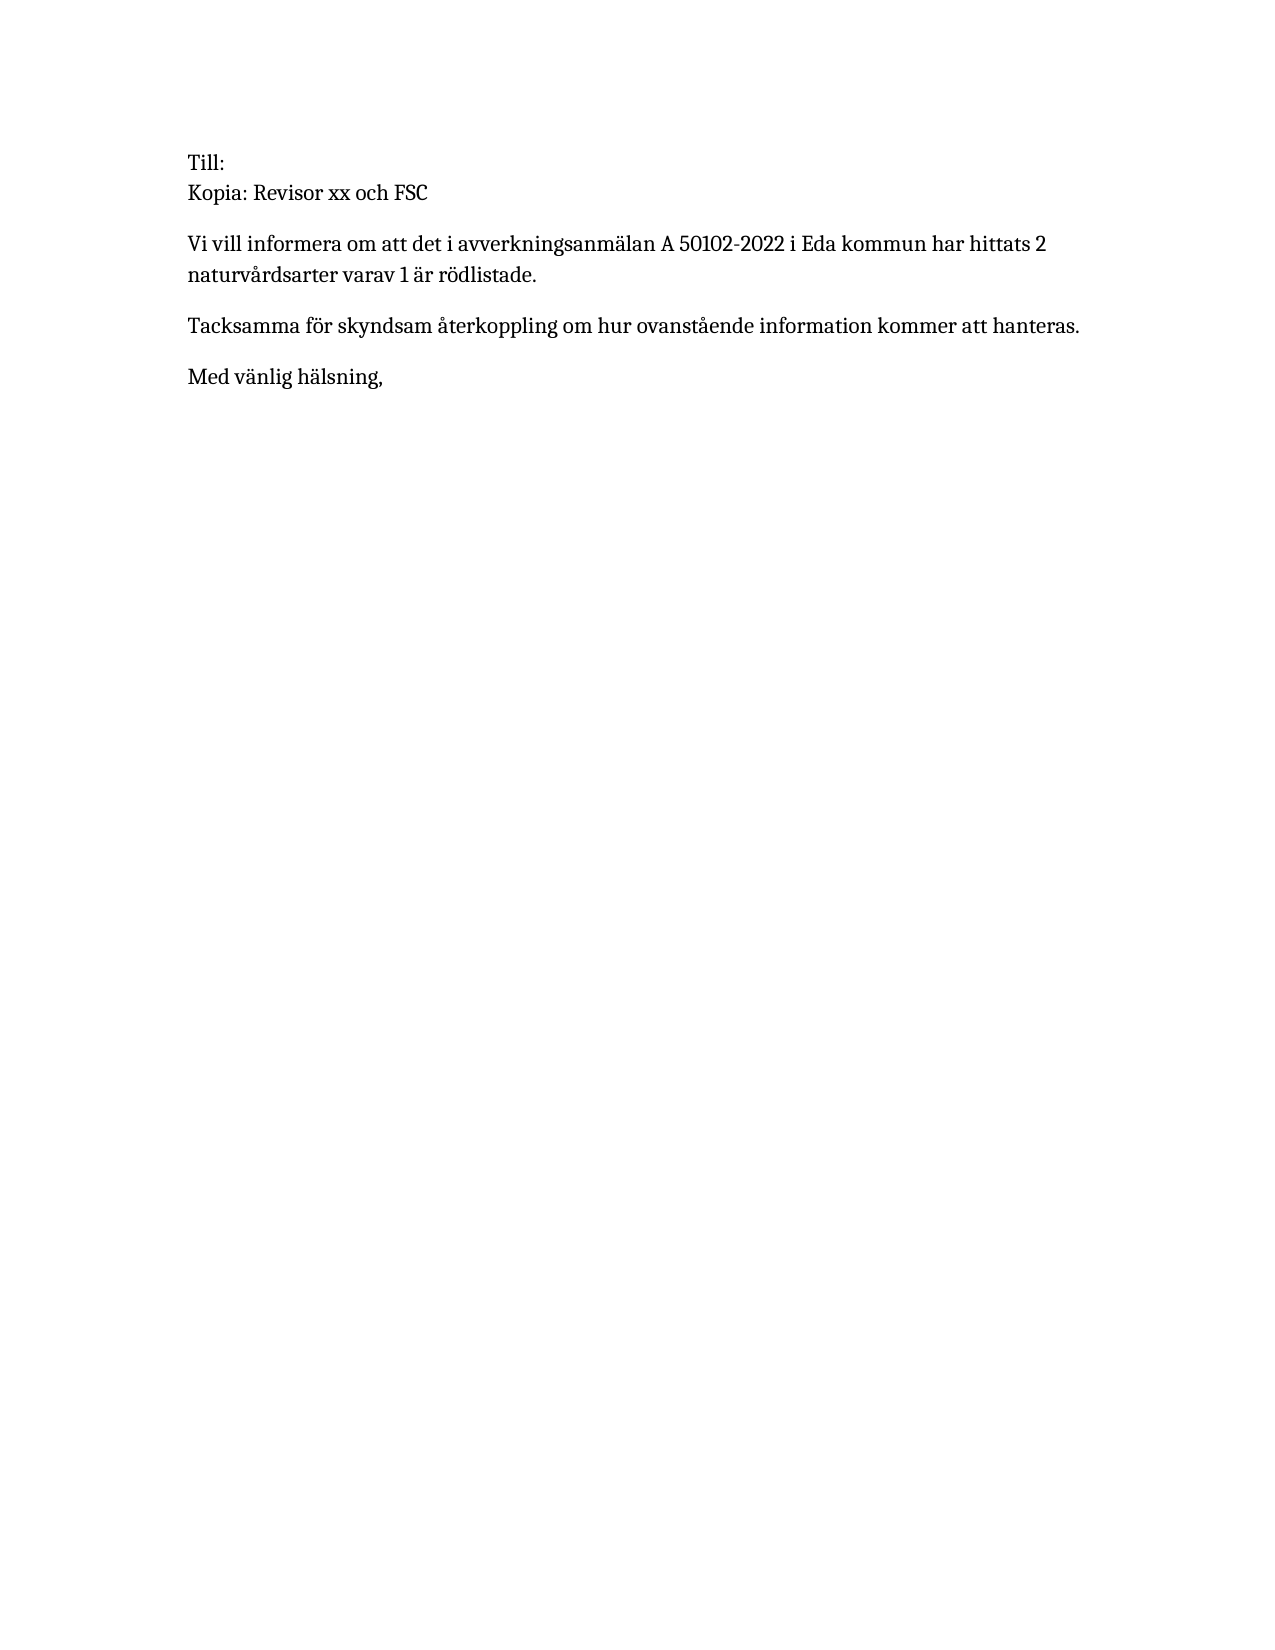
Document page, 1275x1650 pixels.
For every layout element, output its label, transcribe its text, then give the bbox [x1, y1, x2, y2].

text Vi vill informera om att det i avverkningsanmälan A 50102-2022 i Eda kommun har hittats 2 naturvårdsarter varav 1 är rödlistade. [187, 231, 1087, 288]
text Till: Kopia: Revisor xx och FSC [187, 150, 1087, 207]
text Tacksamma för skyndsam återkoppling om hur ovanstående information kommer att hanteras. [187, 312, 1087, 339]
text Med vänlig hälsning, [187, 363, 1087, 420]
